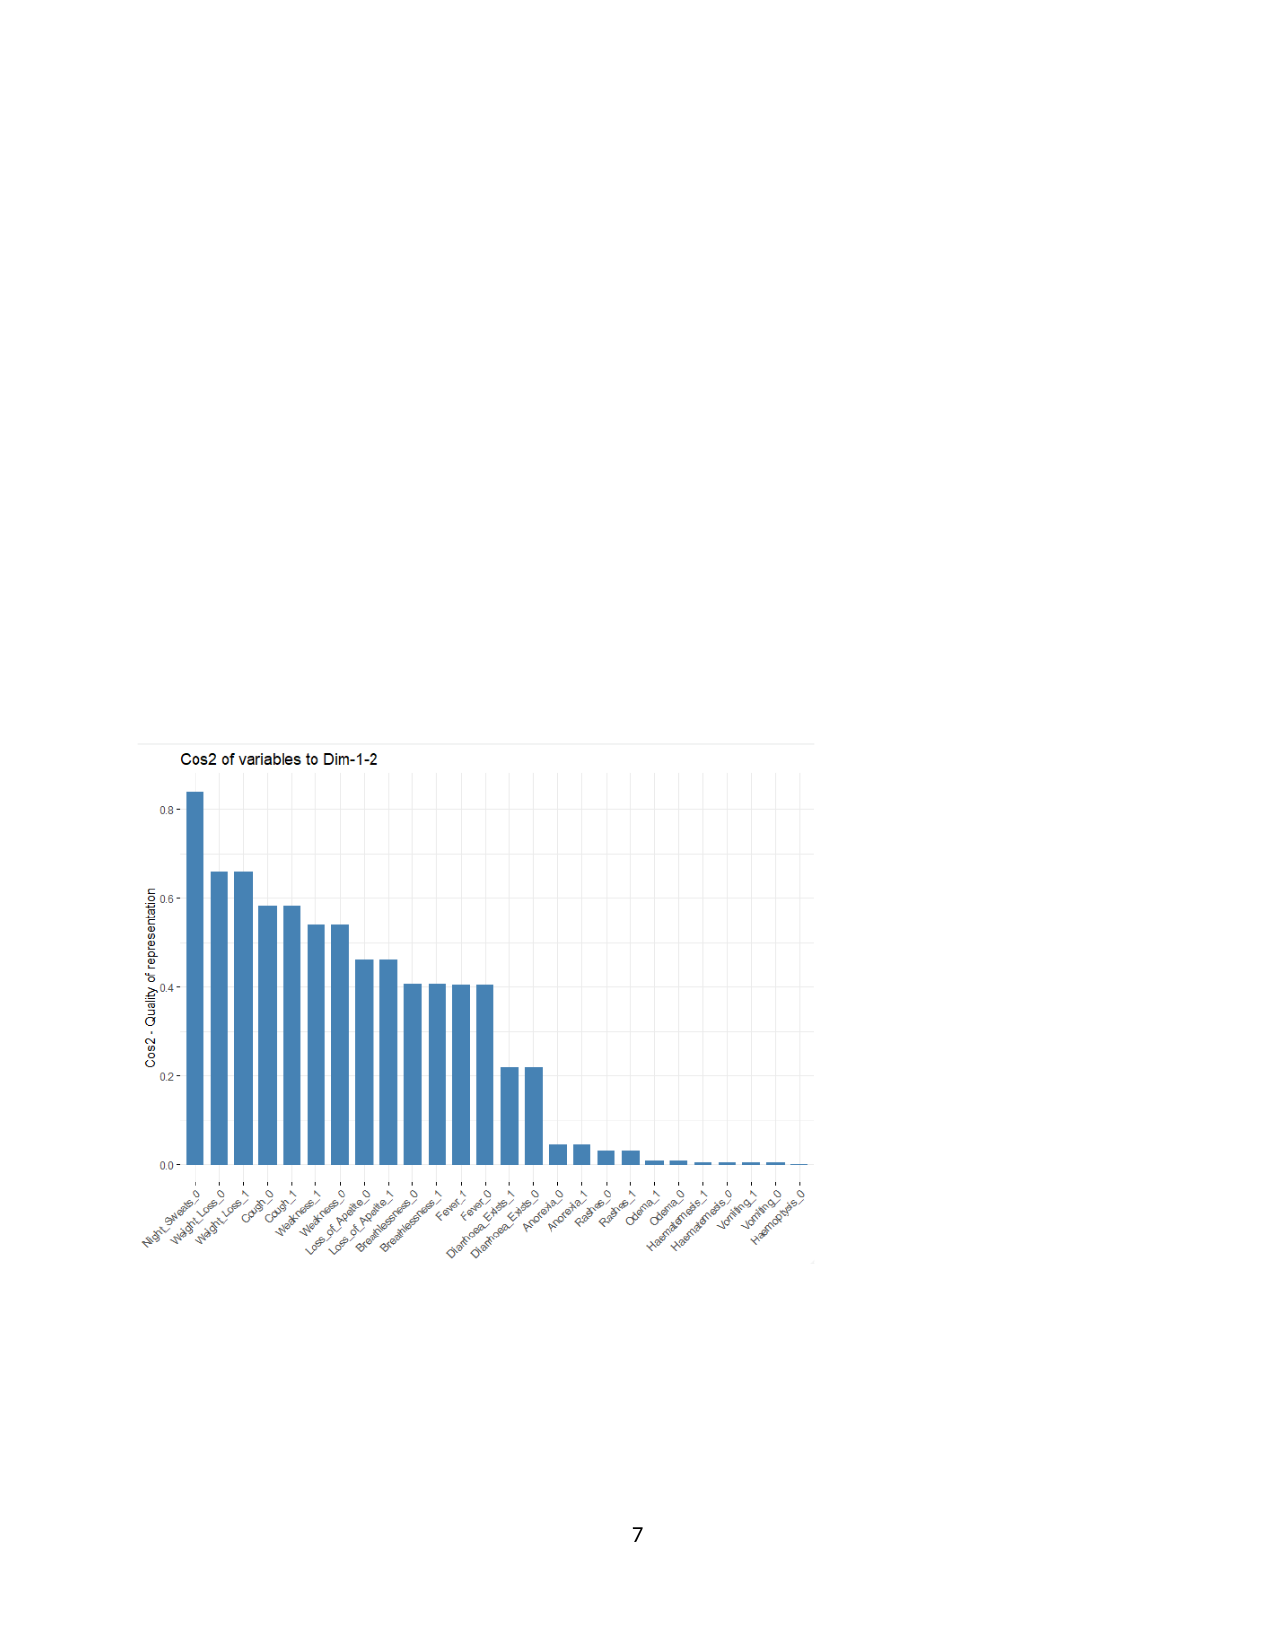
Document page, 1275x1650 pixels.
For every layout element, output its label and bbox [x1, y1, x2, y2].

picture [136, 743, 814, 1262]
